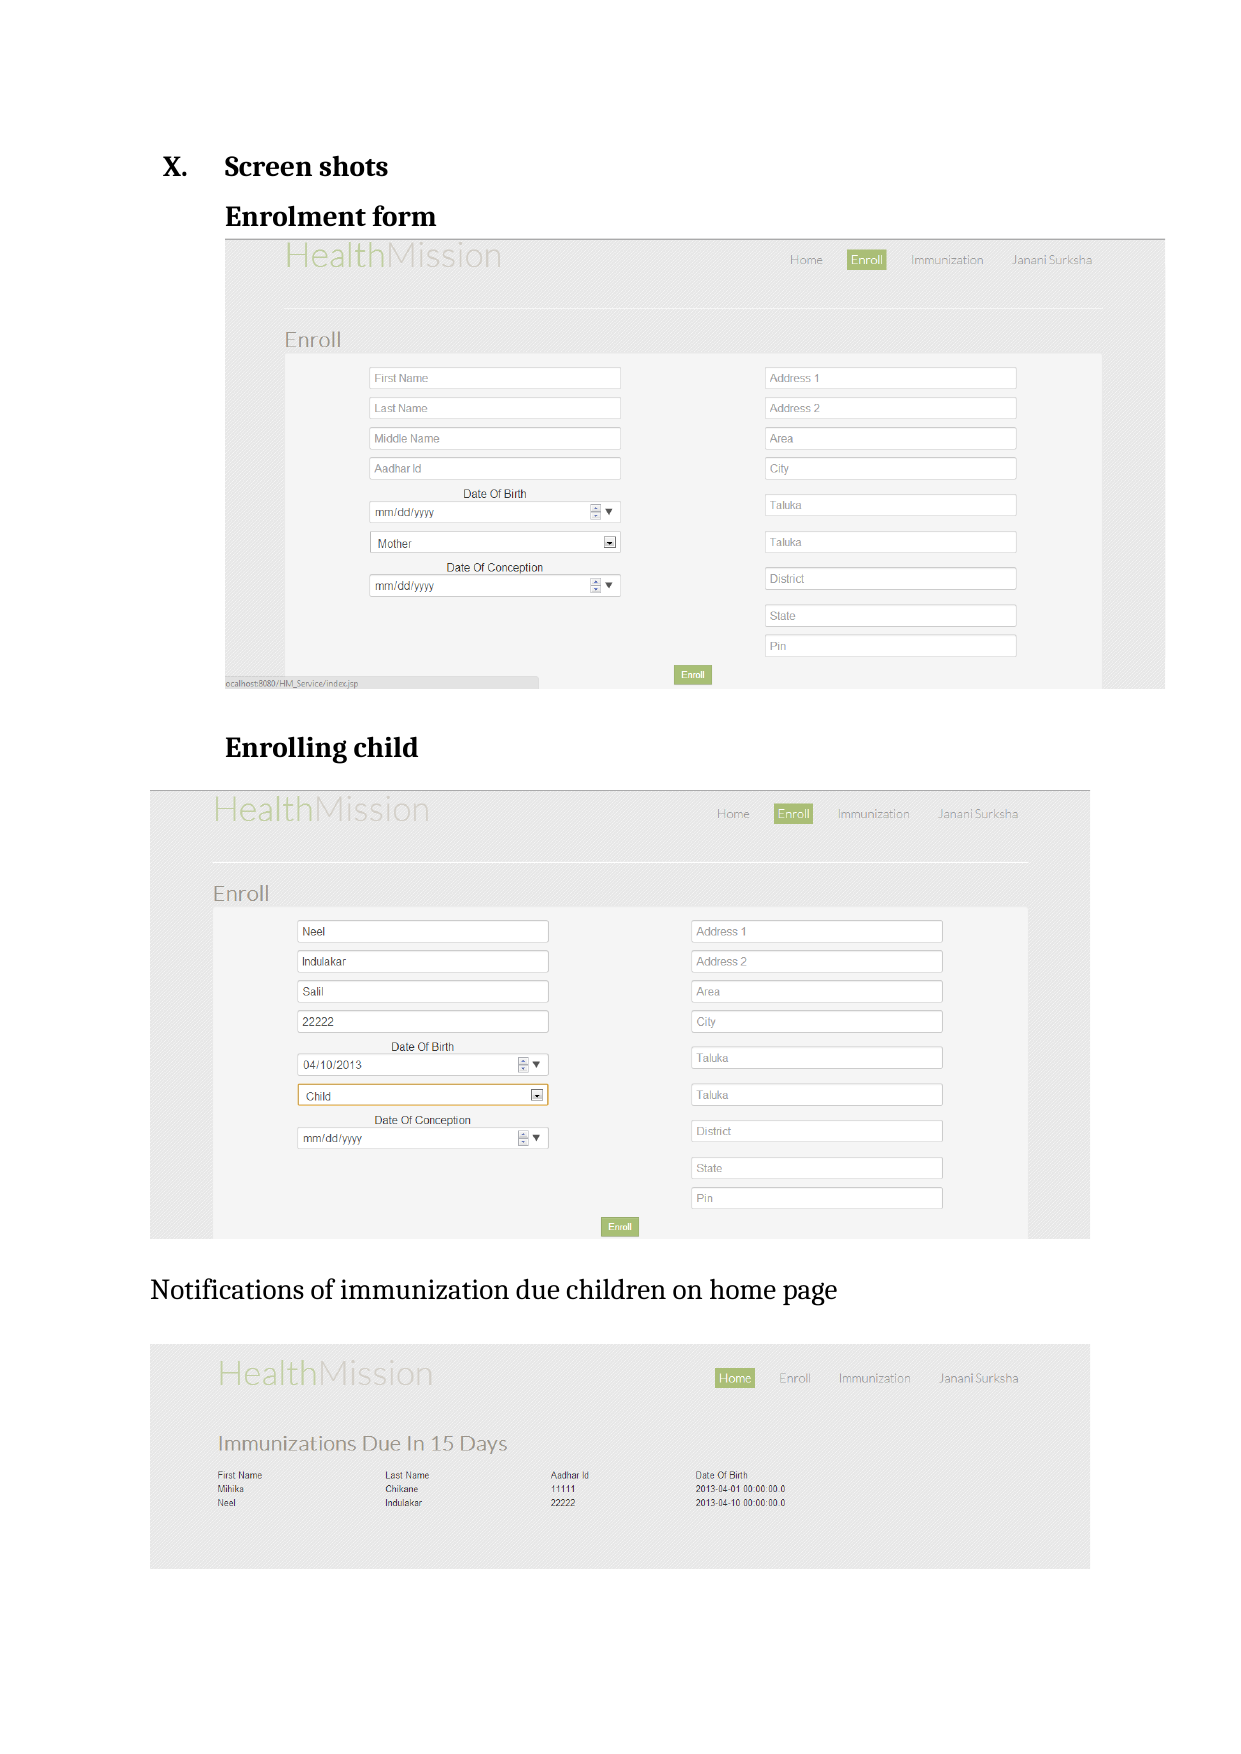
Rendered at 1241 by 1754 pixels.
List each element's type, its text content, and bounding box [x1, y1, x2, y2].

list Enrolling child [225, 731, 1090, 764]
list Enrolment form [225, 200, 1090, 234]
text Notifications of immunization due children on home page [150, 1273, 1090, 1307]
list Screen shots [187, 150, 1090, 183]
